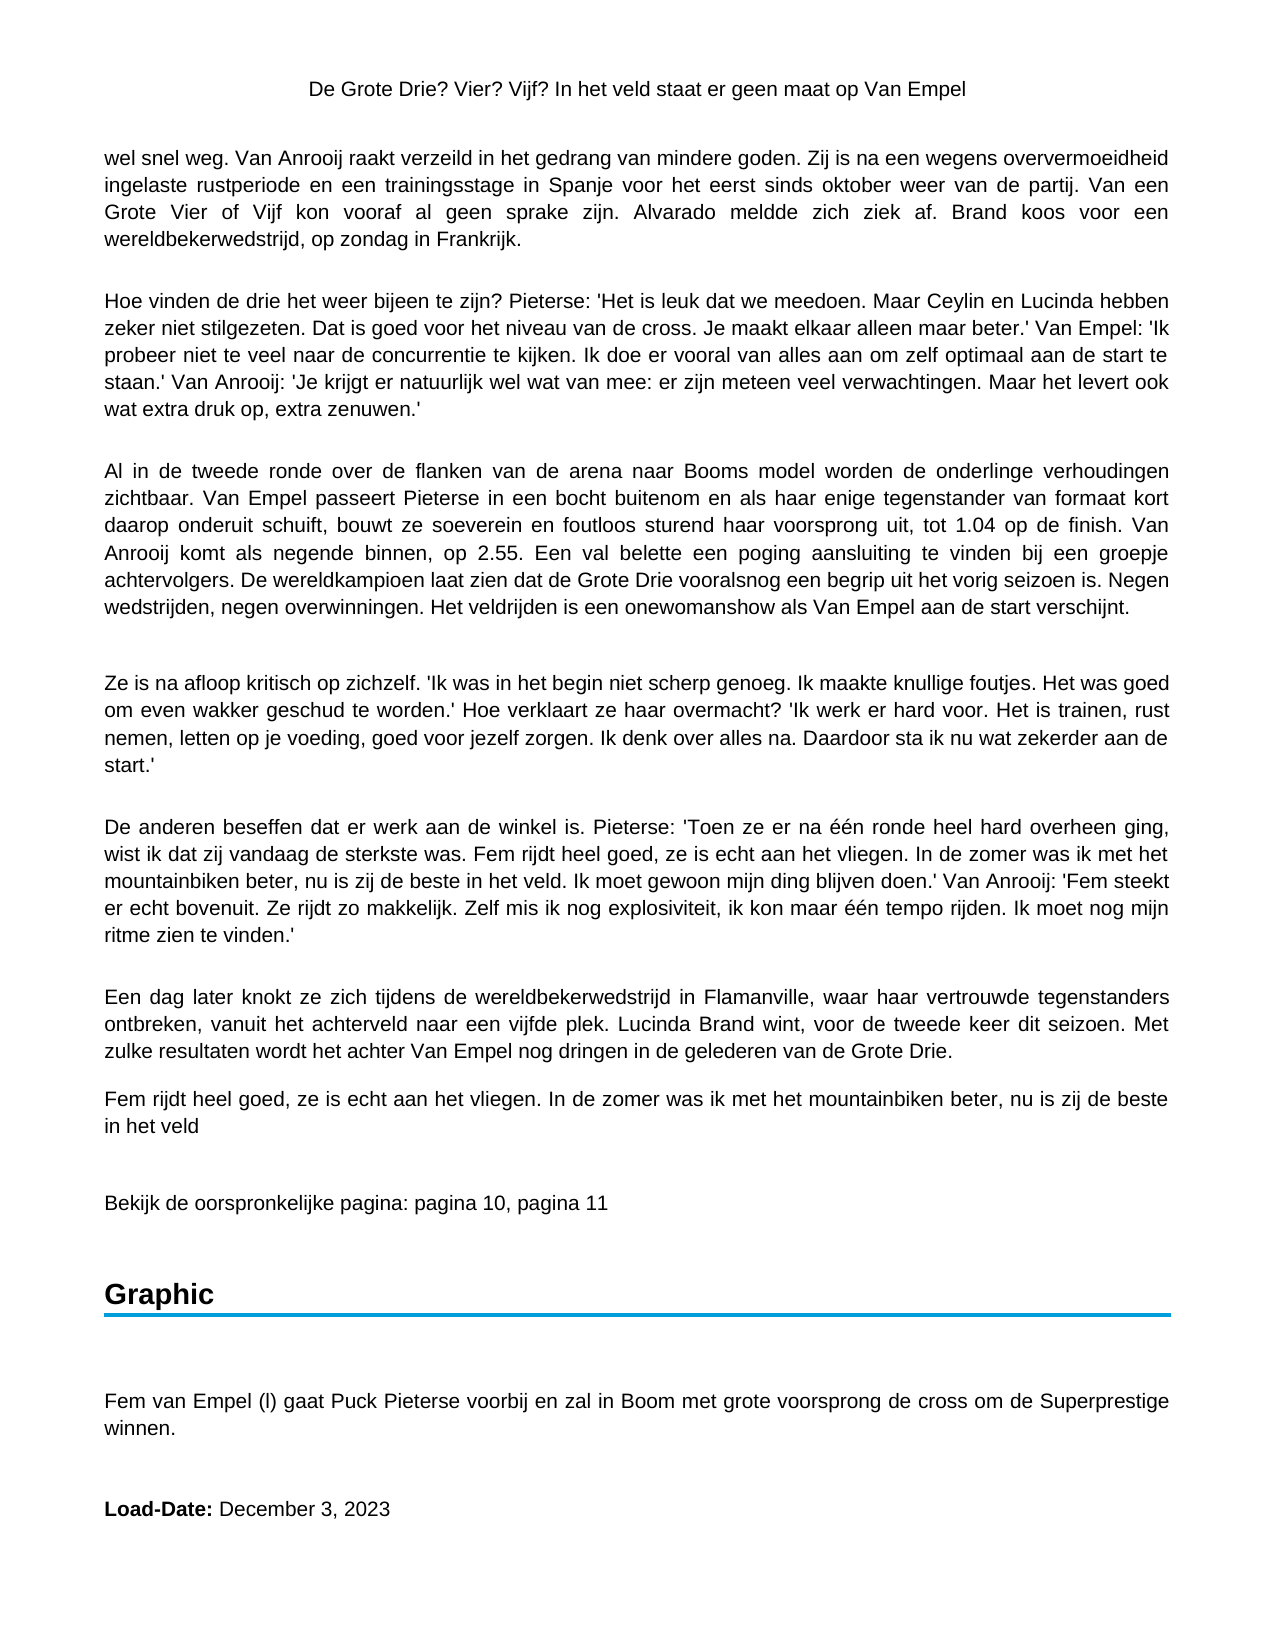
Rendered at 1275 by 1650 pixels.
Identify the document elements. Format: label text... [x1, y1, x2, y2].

text Fem rijdt heel goed, ze is echt aan het vliegen. In de zomer was ik met het mountainbiken beter, nu is zij de beste in het veld [104, 1084, 1171, 1138]
text Ze is na afloop kritisch op zichzelf. 'Ik was in het begin niet scherp genoeg. Ik maakte knullige foutjes. Het was goed om even wakker geschud te worden.' Hoe verklaart ze haar overmacht? 'Ik werk er hard voor. Het is trainen, rust nemen, letten op je voeding, goed voor jezelf zorgen. Ik denk over alles na. Daardoor sta ik nu wat zekerder aan de start.' [104, 668, 1171, 776]
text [104, 142, 1171, 251]
text Fem van Empel (l) gaat Puck Pieterse voorbij en zal in Boom met grote voorsprong de cross om de Superprestige winnen. [104, 1385, 1171, 1439]
text Hoe vinden de drie het weer bijeen te zijn? Pieterse: 'Het is leuk dat we meedoen. Maar Ceylin en Lucinda hebben zeker niet stilgezeten. Dat is goed voor het niveau van de cross. Je maakt elkaar alleen maar beter.' Van Empel: 'Ik probeer niet te veel naar de concurrentie te kijken. Ik doe er vooral van alles aan om zelf optimaal aan de start te staan.' Van Anrooij: 'Je krijgt er natuurlijk wel wat van mee: er zijn meteen veel verwachtingen. Maar het levert ook wat extra druk op, extra zenuwen.' [104, 286, 1171, 421]
text De anderen beseffen dat er werk aan de winkel is. Pieterse: 'Toen ze er na één ronde heel hard overheen ging, wist ik dat zij vandaag de sterkste was. Fem rijdt heel goed, ze is echt aan het vliegen. In de zomer was ik met het mountainbiken beter, nu is zij de beste in het veld. Ik moet gewoon mijn ding blijven doen.' Van Anrooij: 'Fem steekt er echt bovenuit. Ze rijdt zo makkelijk. Zelf mis ik nog explosiviteit, ik kon maar één tempo rijden. Ik moet nog mijn ritme zien te vinden.' [104, 811, 1171, 947]
text Een dag later knokt ze zich tijdens de wereldbekerwedstrijd in Flamanville, waar haar vertrouwde tegenstanders ontbreken, vanuit het achterveld naar een vijfde plek. Lucinda Brand wint, voor de tweede keer dit seizoen. Met zulke resultaten wordt het achter Van Empel nog dringen in de gelederen van de Grote Drie. [104, 982, 1171, 1063]
text Bekijk de oorspronkelijke pagina: pagina 10, pagina 11 [104, 1188, 1171, 1215]
text Graphic [104, 1240, 1171, 1311]
text Al in de tweede ronde over de flanken van de arena naar Booms model worden de onderlinge verhoudingen zichtbaar. Van Empel passeert Pieterse in een bocht buitenom en als haar enige tegenstander van formaat kort daarop onderuit schuift, bouwt ze soeverein en foutloos sturend haar voorsprong uit, tot 1.04 op de finish. Van Anrooij komt als negende binnen, op 2.55. Een val belette een poging aansluiting te vinden bij een groepje achtervolgers. De wereldkampioen laat zien dat de Grote Drie vooralsnog een begrip uit het vorig seizoen is. Negen wedstrijden, negen overwinningen. Het veldrijden is een onewomanshow als Van Empel aan de start verschijnt. [104, 456, 1171, 618]
text Load-Date: December 3, 2023 [104, 1464, 1171, 1520]
